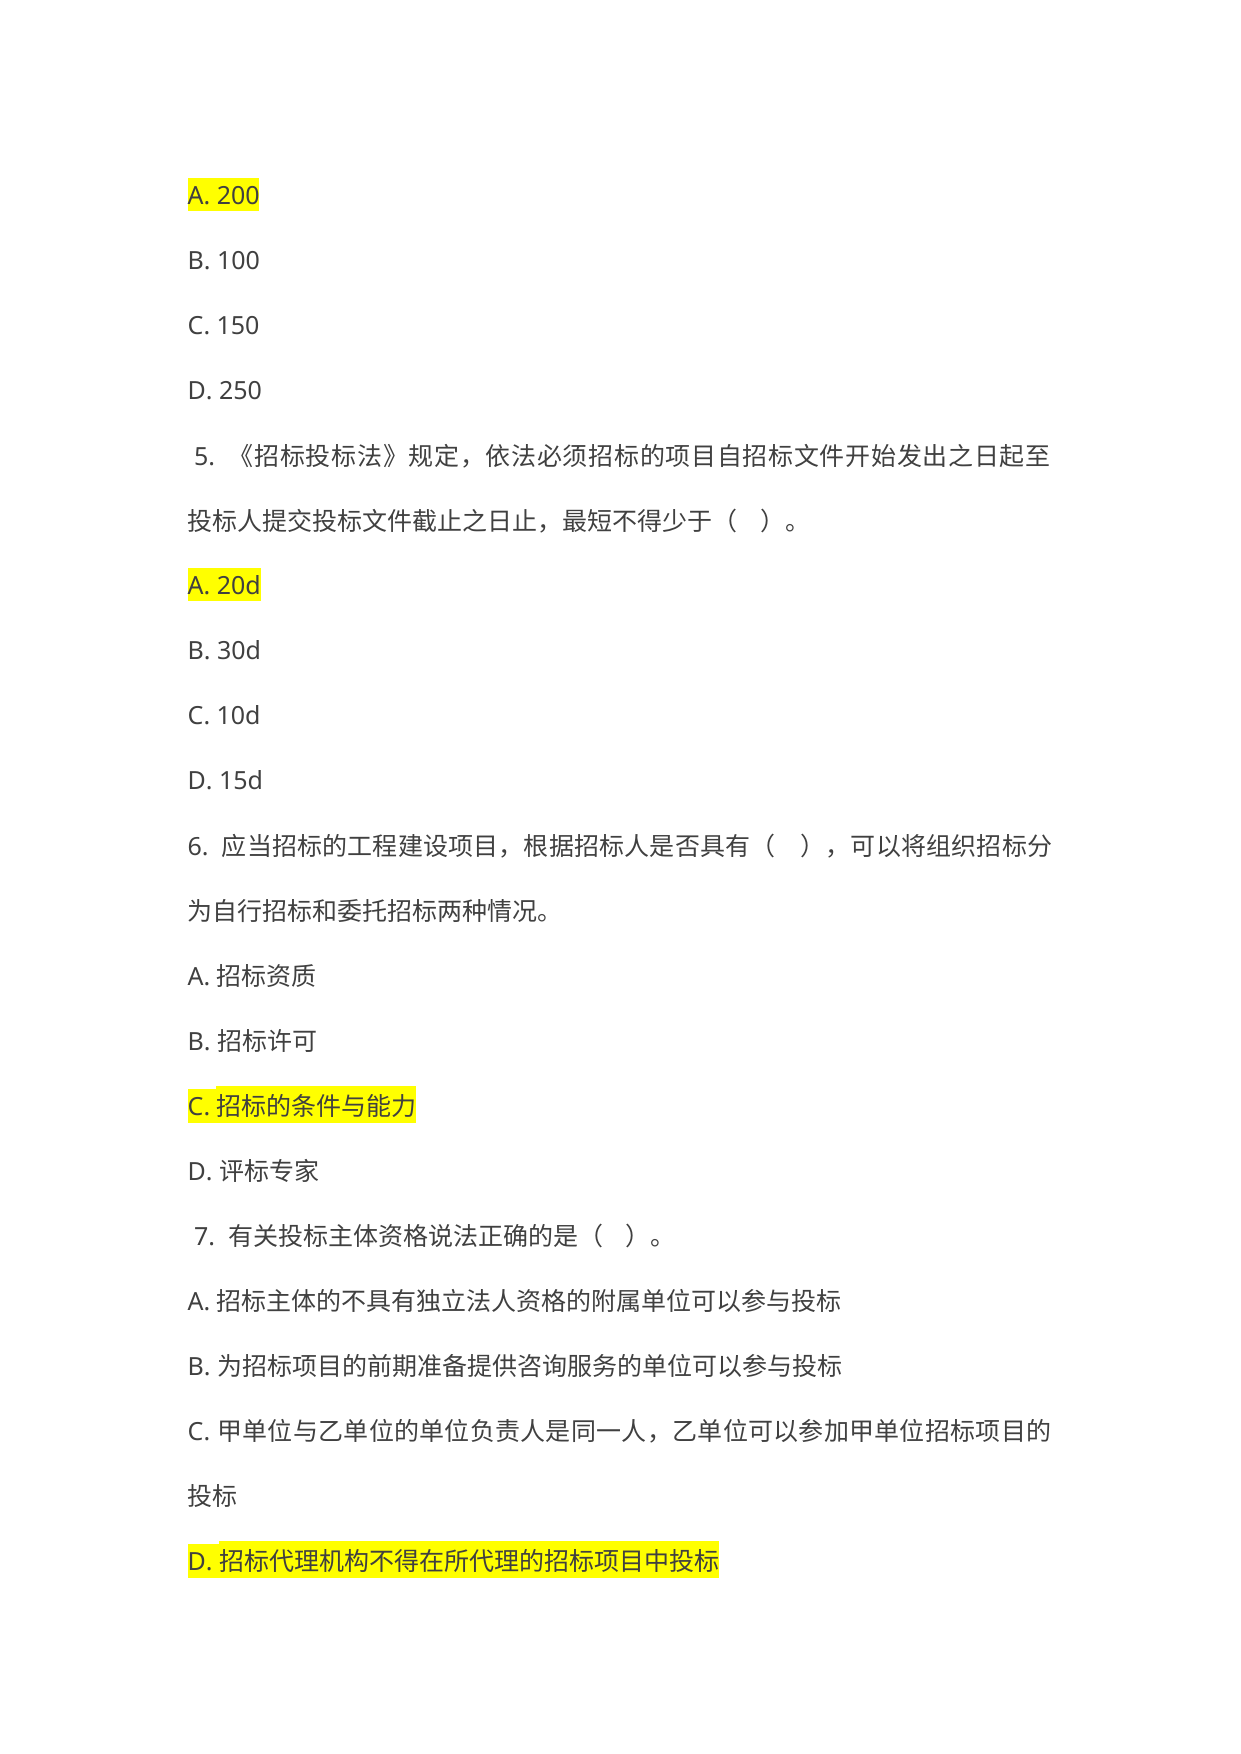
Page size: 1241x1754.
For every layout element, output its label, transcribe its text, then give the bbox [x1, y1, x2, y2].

text A. 20d [187, 552, 1053, 617]
text B. 30d [187, 617, 1053, 682]
text B. 100 [187, 227, 1053, 292]
text C. 招标的条件与能力 [187, 1072, 1053, 1137]
text 6. 应当招标的工程建设项目，根据招标人是否具有（ ），可以将组织招标分为自行招标和委托招标两种情况。 [187, 812, 1053, 942]
text C. 150 [187, 292, 1053, 357]
text D. 250 [187, 357, 1053, 422]
text A. 200 [187, 162, 1053, 227]
text C. 10d [187, 682, 1053, 747]
text 5. 《招标投标法》规定，依法必须招标的项目自招标文件开始发出之日起至投标人提交投标文件截止之日止，最短不得少于（ ）。 [187, 422, 1053, 552]
text A. 招标主体的不具有独立法人资格的附属单位可以参与投标 [187, 1267, 1053, 1332]
text B. 招标许可 [187, 1007, 1053, 1072]
text A. 招标资质 [187, 942, 1053, 1007]
text 7. 有关投标主体资格说法正确的是（ ）。 [187, 1202, 1053, 1267]
text C. 甲单位与乙单位的单位负责人是同一人，乙单位可以参加甲单位招标项目的投标 [187, 1397, 1053, 1527]
text D. 评标专家 [187, 1137, 1053, 1202]
text D. 15d [187, 747, 1053, 812]
text B. 为招标项目的前期准备提供咨询服务的单位可以参与投标 [187, 1332, 1053, 1397]
text D. 招标代理机构不得在所代理的招标项目中投标 [187, 1527, 1053, 1592]
